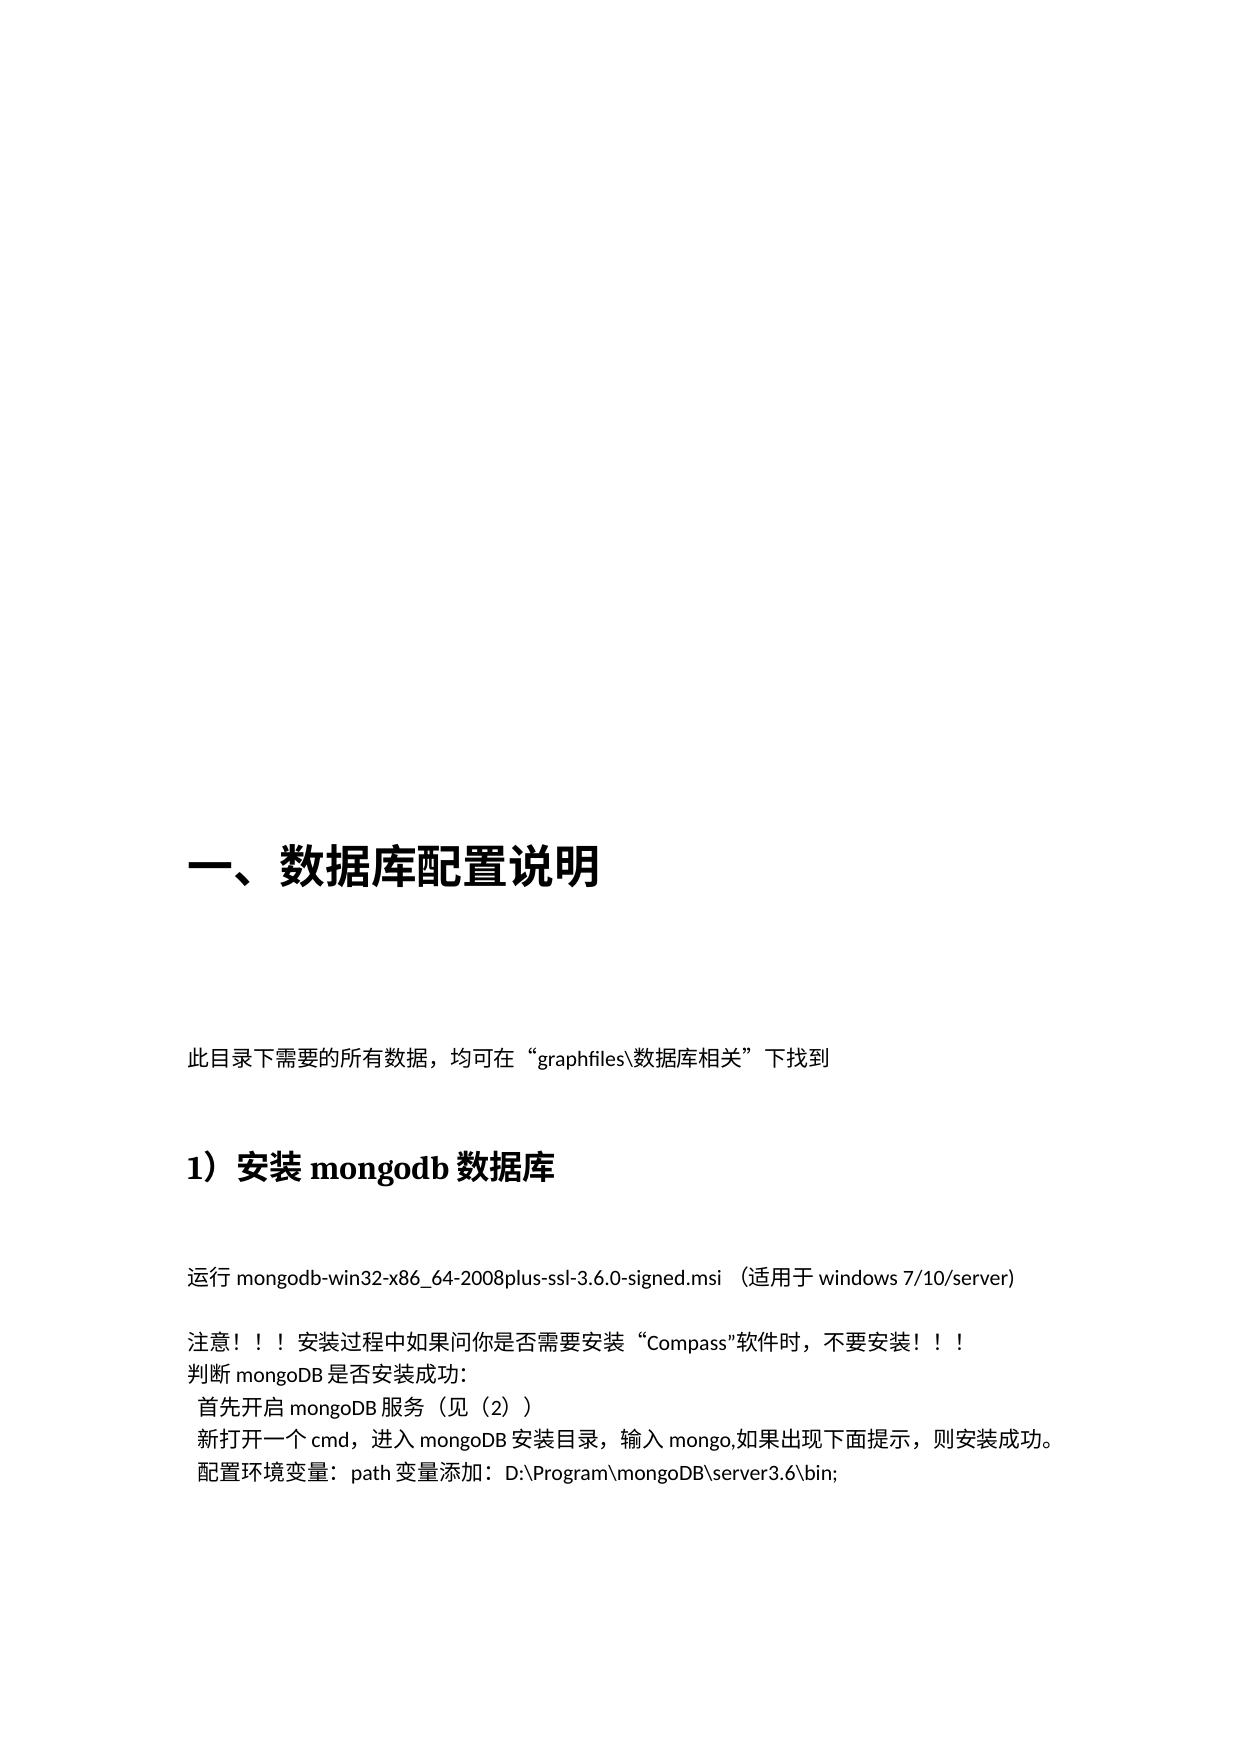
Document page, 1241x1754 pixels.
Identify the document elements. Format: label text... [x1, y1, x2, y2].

text 新打开一个cmd，进入mongoDB安装目录，输入mongo,如果出现下面提示，则安装成功。 [187, 1422, 1053, 1454]
text 运行 mongodb-win32-x86_64-2008plus-ssl-3.6.0-signed.msi （适用于windows 7/10/server) [187, 1259, 1053, 1292]
subtitle 一、数据库配置说明 [187, 815, 1053, 912]
text 首先开启mongoDB服务（见（2）） [187, 1389, 1053, 1422]
subtitle 1）安装mongodb数据库 [187, 1132, 1053, 1197]
text 注意！！！安装过程中如果问你是否需要安装“Compass”软件时，不要安装！！！ [187, 1324, 1053, 1357]
text 判断mongoDB是否安装成功： [187, 1357, 1053, 1389]
text 此目录下需要的所有数据，均可在“graphfiles\数据库相关”下找到 [187, 1040, 1053, 1073]
text 配置环境变量：path变量添加：D:\Program\mongoDB\server3.6\bin; [187, 1454, 1053, 1487]
